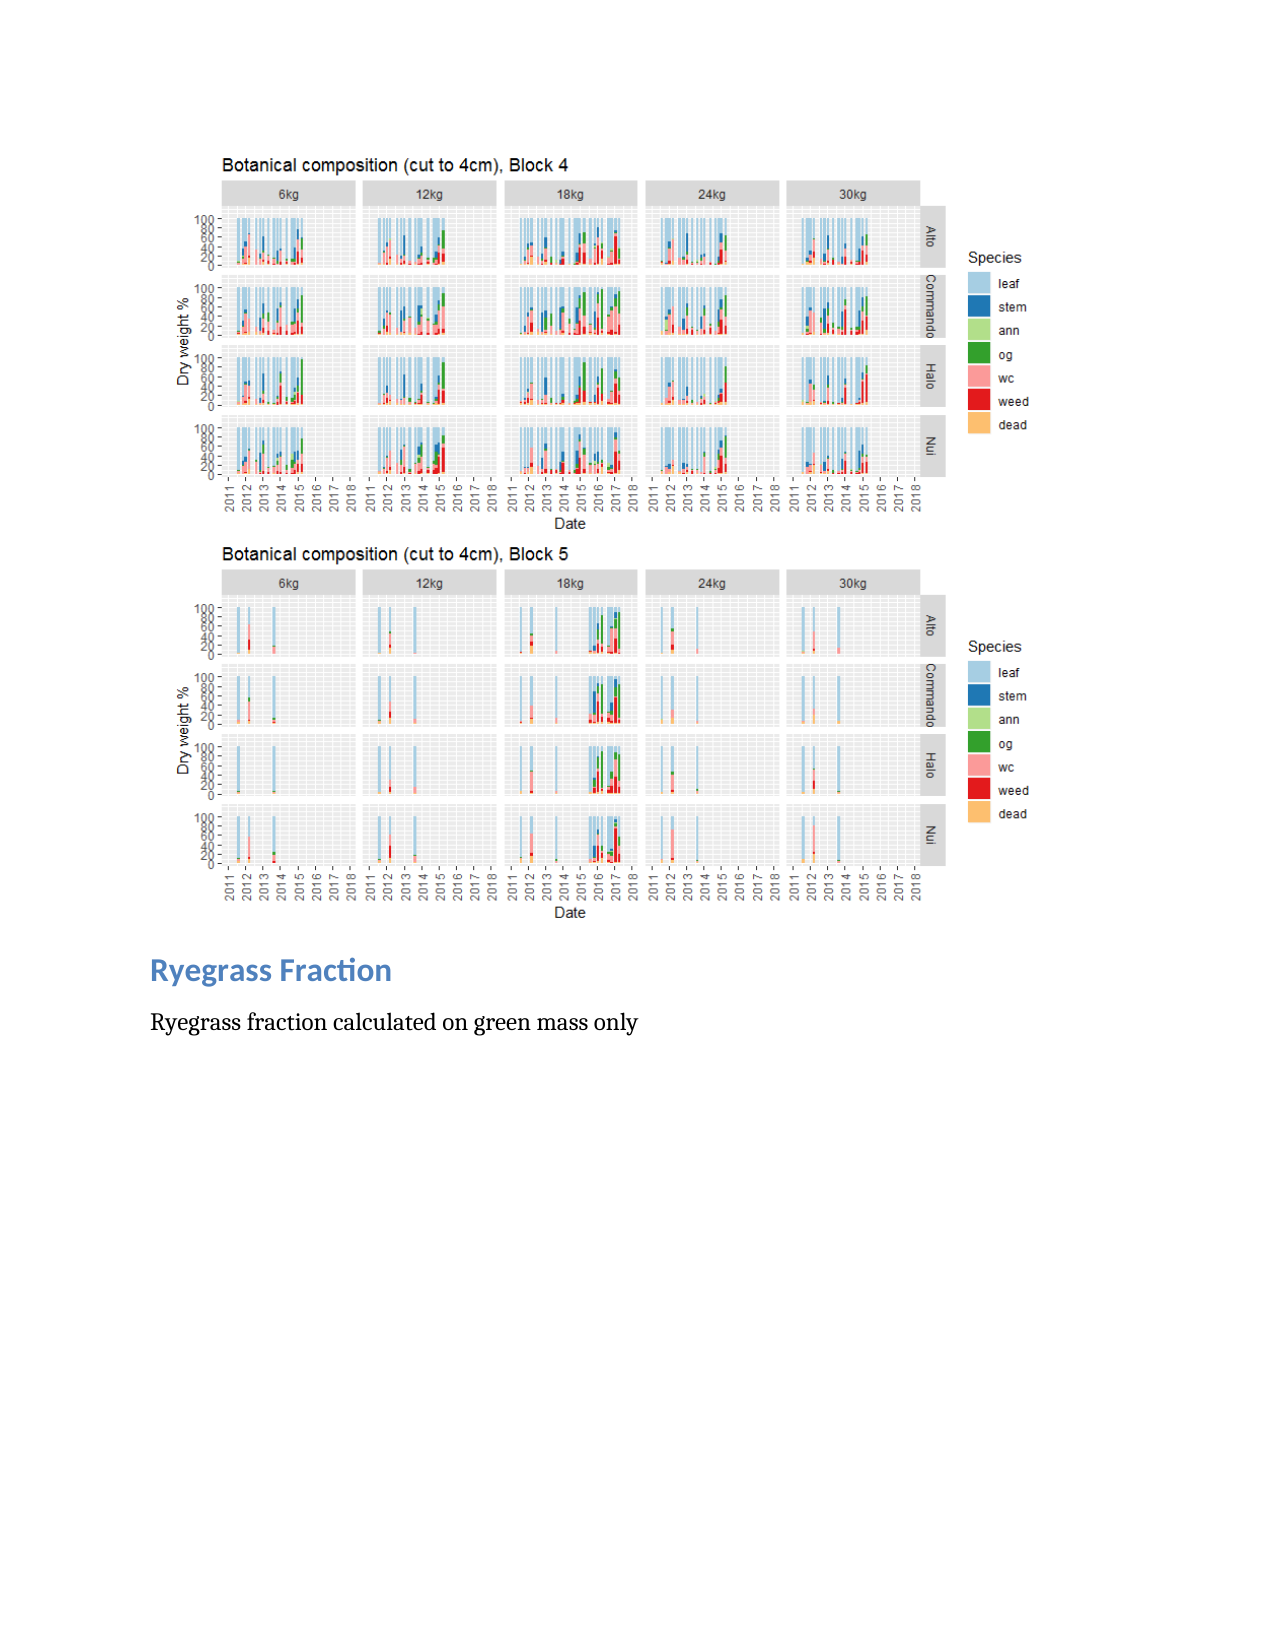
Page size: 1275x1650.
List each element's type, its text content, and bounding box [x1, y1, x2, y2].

picture [168, 150, 1044, 928]
subtitle Ryegrass Fraction [150, 948, 1125, 989]
text Ryegrass fraction calculated on green mass only [150, 1008, 1125, 1037]
